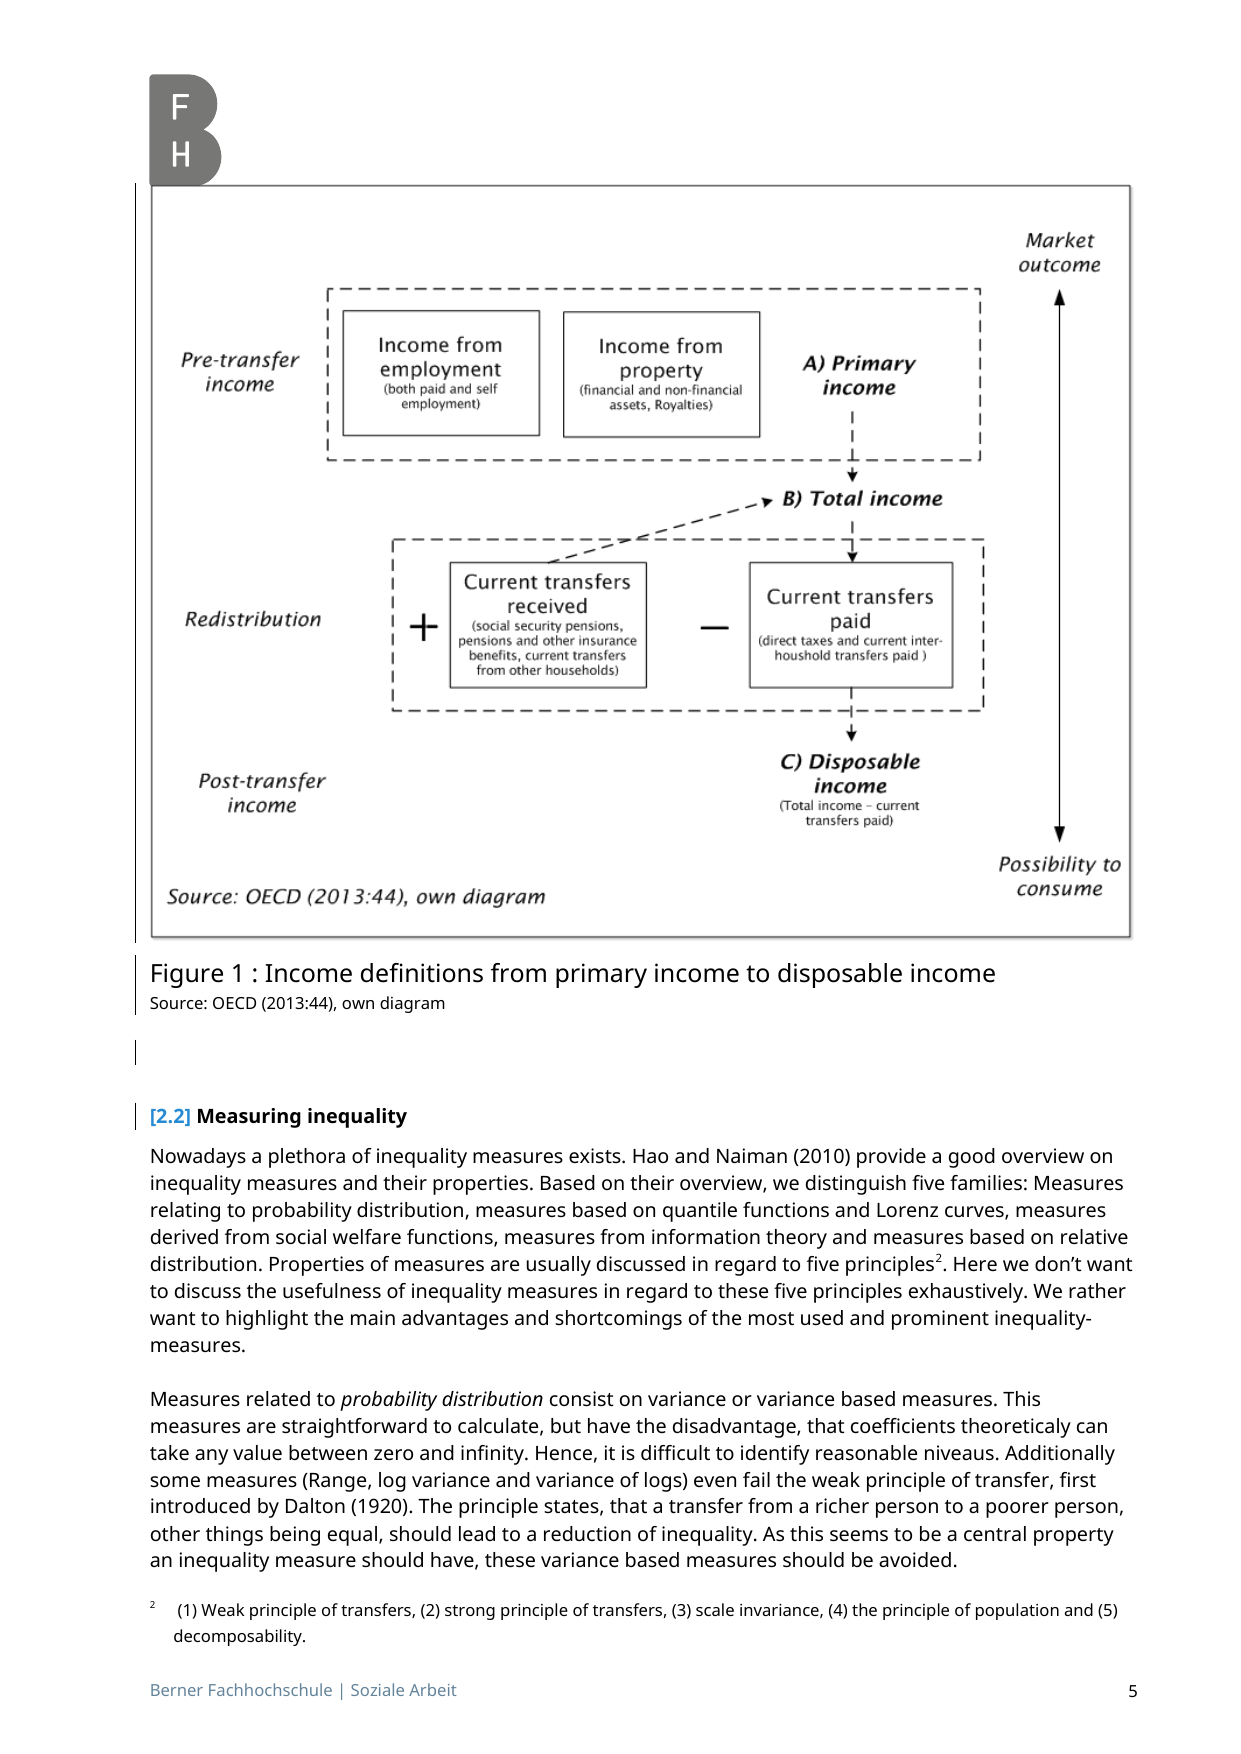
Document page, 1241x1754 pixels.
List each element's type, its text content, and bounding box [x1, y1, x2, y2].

subtitle Measuring inequality [149, 1103, 1136, 1129]
text Measures related to probability distribution consist on variance or variance based measures. This measures are straightforward to calculate, but have the disadvantage, that coefficients theoreticaly can take any value between zero and infinity. Hence, it is difficult to identify reasonable niveaus. Additionally some measures (Range, log variance and variance of logs) even fail the weak principle of transfer, first introduced by Dalton (1920). The principle states, that a transfer from a richer person to a poorer person, other things being equal, should lead to a reduction of inequality. As this seems to be a central property an inequality measure should have, these variance based measures should be avoided. [149, 1385, 1136, 1574]
picture [149, 183, 1136, 943]
text Nowadays a plethora of inequality measures exists. Hao and Naiman (2010) provide a good overview on inequality measures and their properties. Based on their overview, we distinguish five families: Measures relating to probability distribution, measures based on quantile functions and Lorenz curves, measures derived from social welfare functions, measures from information theory and measures based on relative distribution. Properties of measures are usually discussed in regard to five principles. Here we don’t want to discuss the usefulness of inequality measures in regard to these five principles exhaustively. We rather want to highlight the main advantages and shortcomings of the most used and prominent inequality-measures. [149, 1142, 1136, 1358]
text Figure 1 : Income definitions from primary income to disposable income Source: OECD (2013:44), own diagram [149, 955, 1136, 1015]
